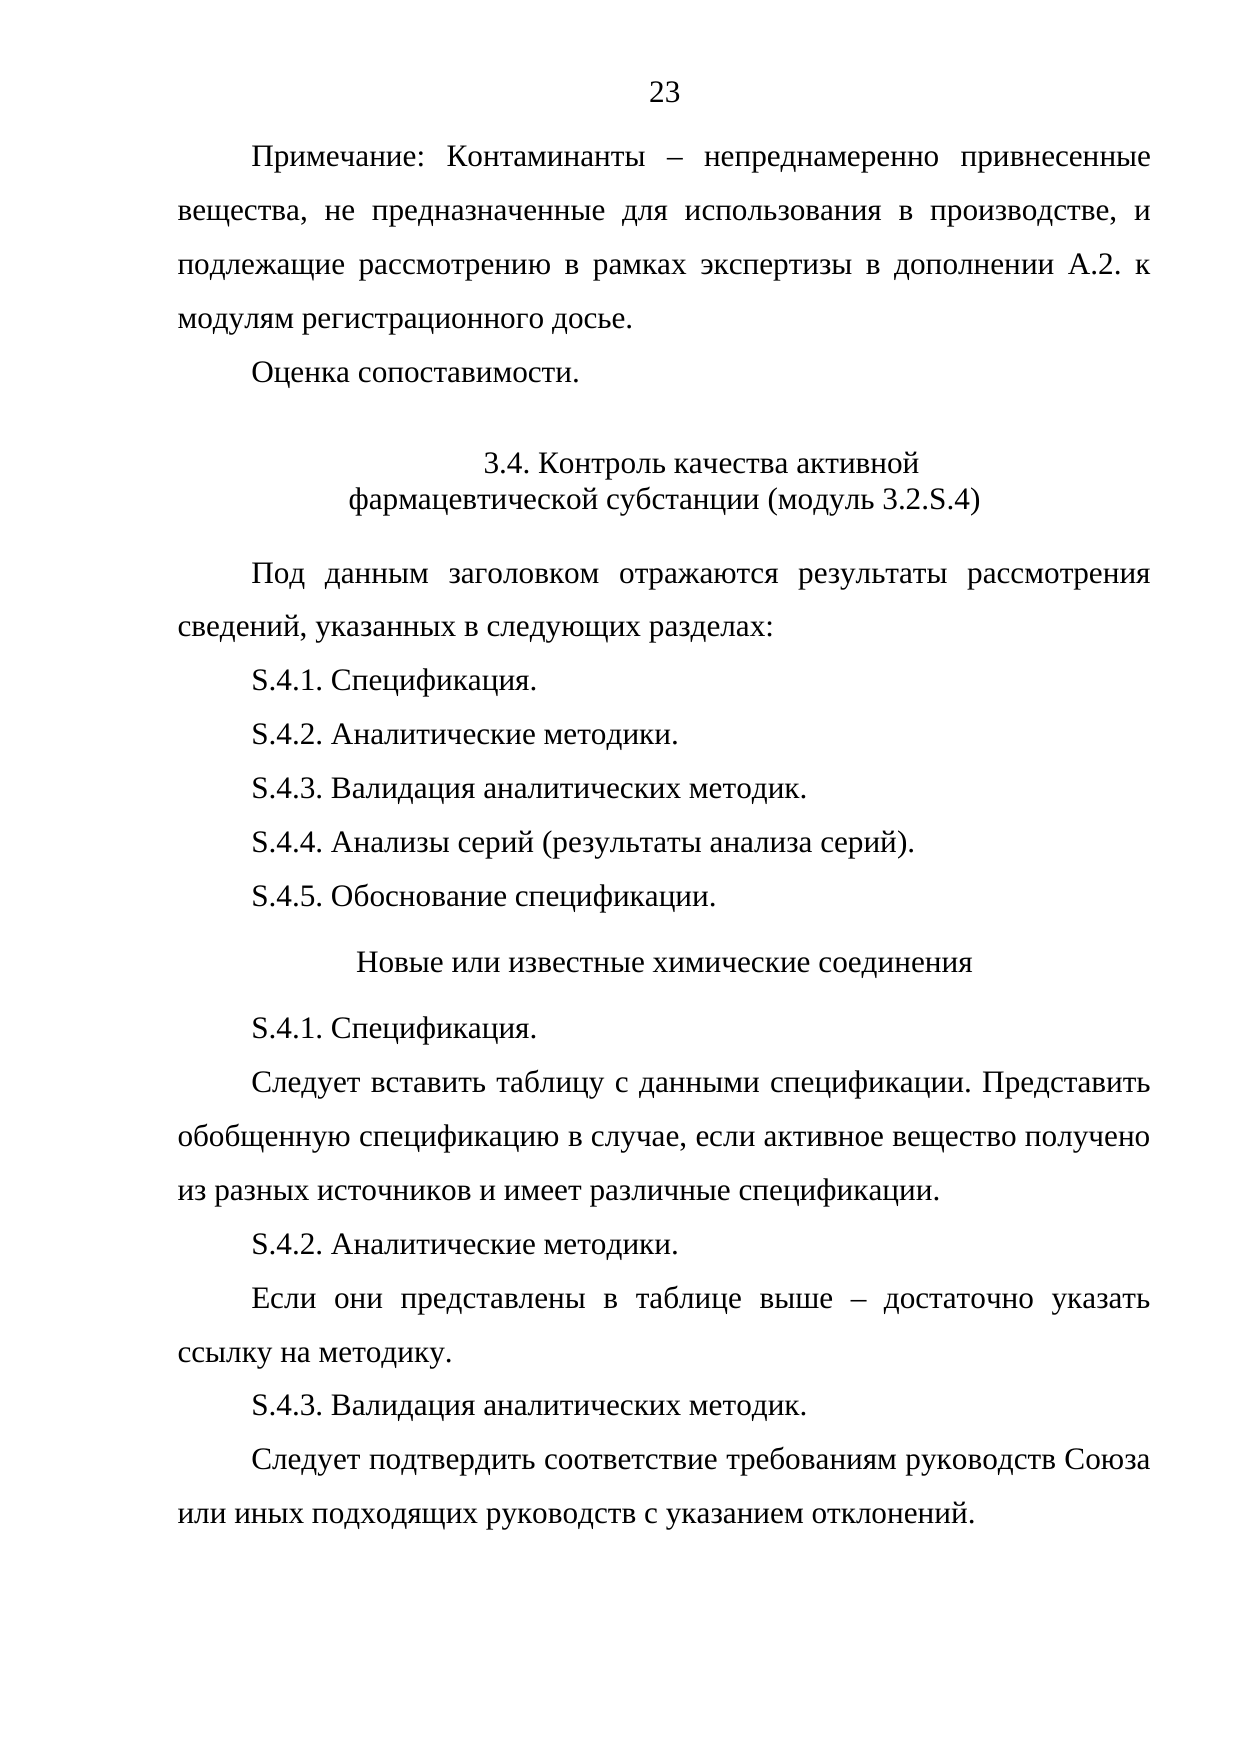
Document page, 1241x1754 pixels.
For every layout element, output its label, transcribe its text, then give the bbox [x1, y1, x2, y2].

text Следует подтвердить соответствие требованиям руководств Союза или иных подходящих руководств с указанием отклонений. [177, 1441, 1152, 1530]
list S.4.2. Аналитические методики. [177, 1225, 1152, 1261]
text S.4.2. Аналитические методики. [177, 715, 1152, 751]
text S.4.5. Обоснование спецификации. [177, 877, 1152, 913]
text S.4.4. Анализы серий (результаты анализа серий). [177, 823, 1152, 859]
text S.4.1. Спецификация. [177, 662, 1152, 697]
list S.4.3. Валидация аналитических методик. [177, 1387, 1152, 1423]
text Следует вставить таблицу с данными спецификации. Представить обобщенную спецификацию в случае, если активное вещество получено из разных источников и имеет различные спецификации. [177, 1063, 1152, 1207]
text Новые или известные химические соединения [177, 943, 1152, 979]
text S.4.3. Валидация аналитических методик. [177, 769, 1152, 805]
text Если они представлены в таблице выше – достаточно указать ссылку на методику. [177, 1279, 1152, 1369]
text Под данным заголовком отражаются результаты рассмотрения сведений, указанных в следующих разделах: [177, 554, 1152, 644]
list S.4.1. Спецификация. [177, 1010, 1152, 1046]
list Примечание: Контаминанты – непреднамеренно привнесенные вещества, не предназначенные для использования в производстве, и подлежащие рассмотрению в рамках экспертизы в дополнении А.2. к модулям регистрационного досье. [177, 138, 1152, 335]
text 3.4. Контроль качества активной фармацевтической субстанции (модуль 3.2.S.4) [177, 444, 1152, 516]
text Оценка сопоставимости. [251, 353, 1152, 389]
